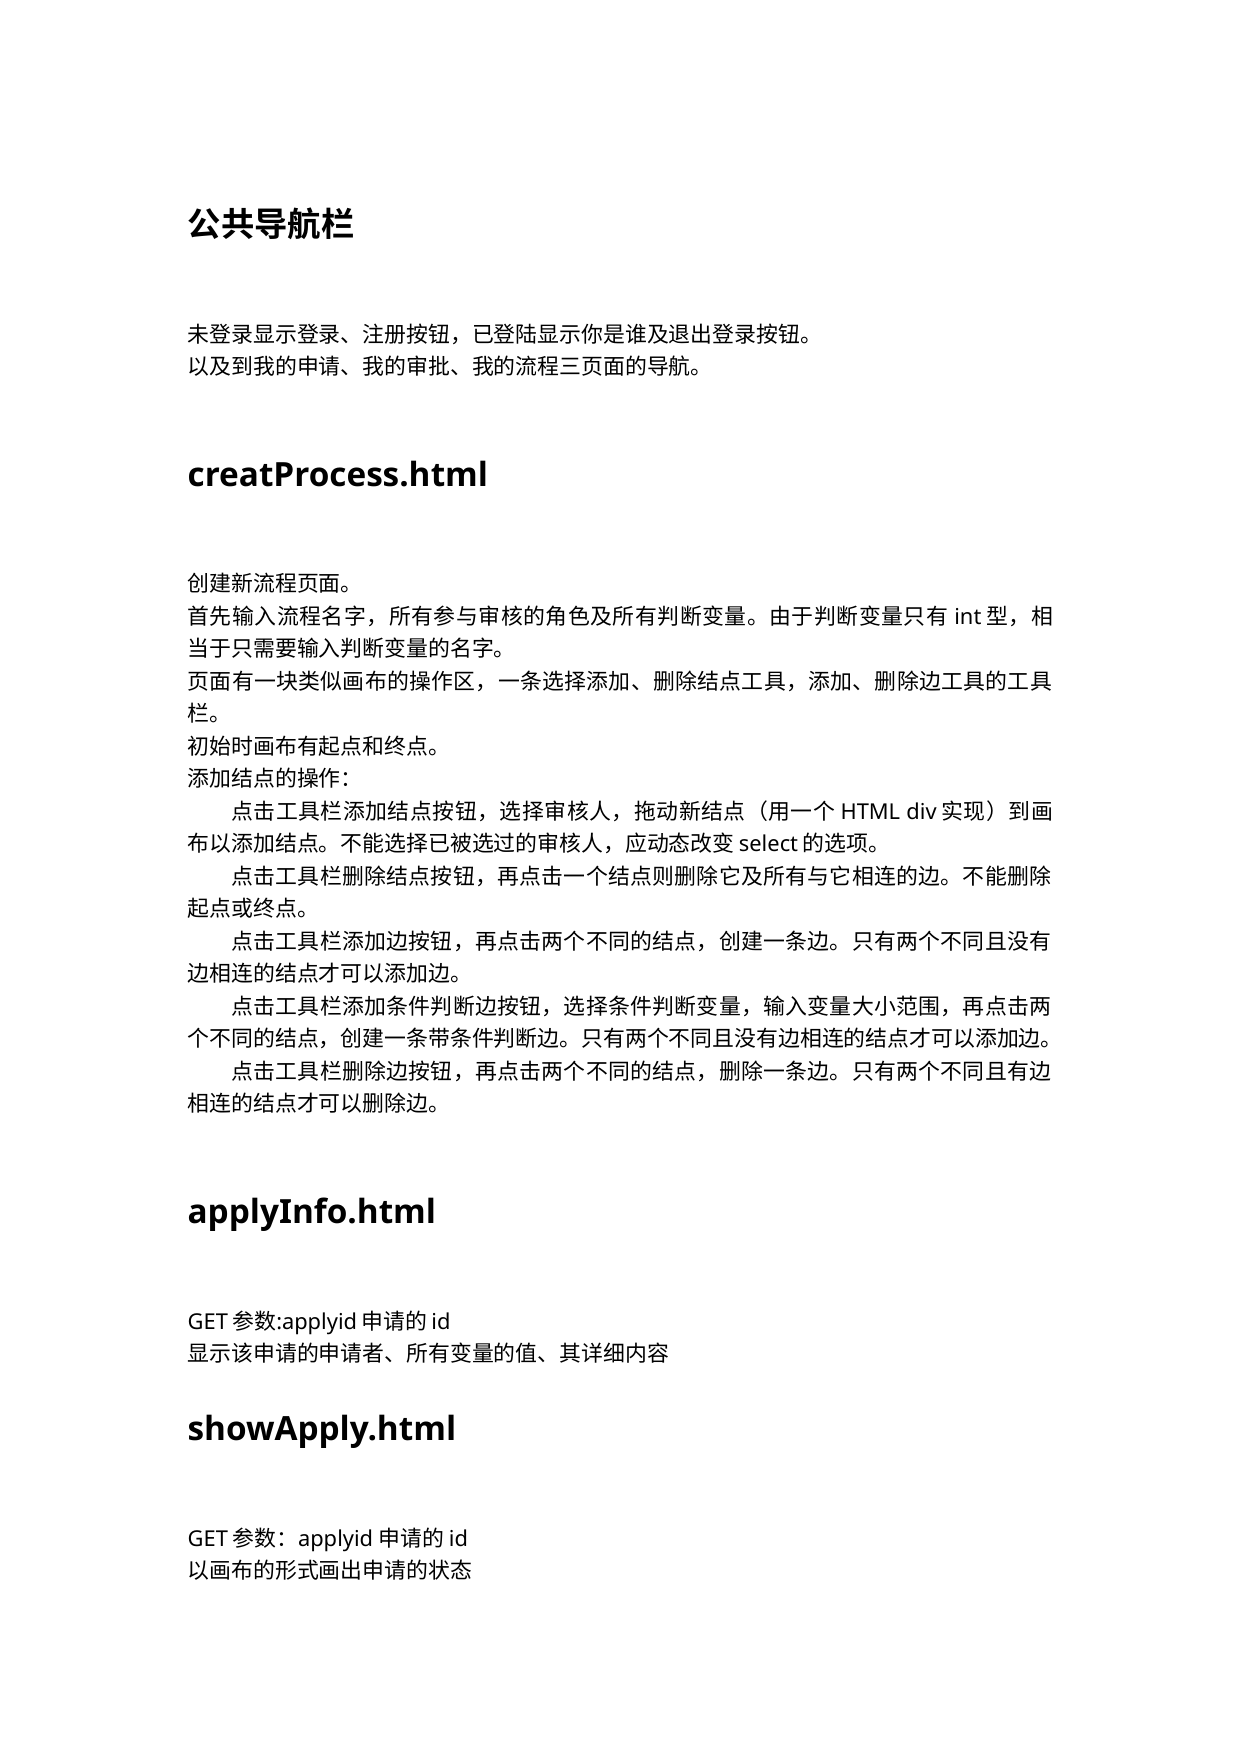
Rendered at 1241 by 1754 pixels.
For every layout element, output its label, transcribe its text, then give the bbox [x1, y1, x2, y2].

text 点击工具栏添加边按钮，再点击两个不同的结点，创建一条边。只有两个不同且没有边相连的结点才可以添加边。 [187, 923, 1053, 988]
text 初始时画布有起点和终点。 [187, 728, 1053, 761]
text 显示该申请的申请者、所有变量的值、其详细内容 [187, 1336, 1053, 1368]
subtitle 公共导航栏 [187, 189, 1053, 254]
text 页面有一块类似画布的操作区，一条选择添加、删除结点工具，添加、删除边工具的工具栏。 [187, 663, 1053, 728]
subtitle creatProcess.html [187, 441, 1053, 506]
text 首先输入流程名字，所有参与审核的角色及所有判断变量。由于判断变量只有int型，相当于只需要输入判断变量的名字。 [187, 598, 1053, 663]
text 以及到我的申请、我的审批、我的流程三页面的导航。 [187, 349, 1053, 381]
text 点击工具栏添加条件判断边按钮，选择条件判断变量，输入变量大小范围，再点击两个不同的结点，创建一条带条件判断边。只有两个不同且没有边相连的结点才可以添加边。 [187, 988, 1053, 1053]
text GET参数：applyid 申请的id [187, 1521, 1053, 1553]
text GET参数:applyid申请的id [187, 1303, 1053, 1336]
text 点击工具栏删除结点按钮，再点击一个结点则删除它及所有与它相连的边。不能删除起点或终点。 [187, 858, 1053, 923]
subtitle applyInfo.html [187, 1178, 1053, 1243]
text 添加结点的操作： [187, 761, 1053, 793]
text 未登录显示登录、注册按钮，已登陆显示你是谁及退出登录按钮。 [187, 316, 1053, 349]
subtitle showApply.html [187, 1395, 1053, 1460]
text 点击工具栏添加结点按钮，选择审核人，拖动新结点（用一个HTML div实现）到画布以添加结点。不能选择已被选过的审核人，应动态改变select的选项。 [187, 793, 1053, 858]
text 点击工具栏删除边按钮，再点击两个不同的结点，删除一条边。只有两个不同且有边相连的结点才可以删除边。 [187, 1053, 1053, 1118]
text 创建新流程页面。 [187, 566, 1053, 598]
text 以画布的形式画出申请的状态 [187, 1553, 1053, 1586]
